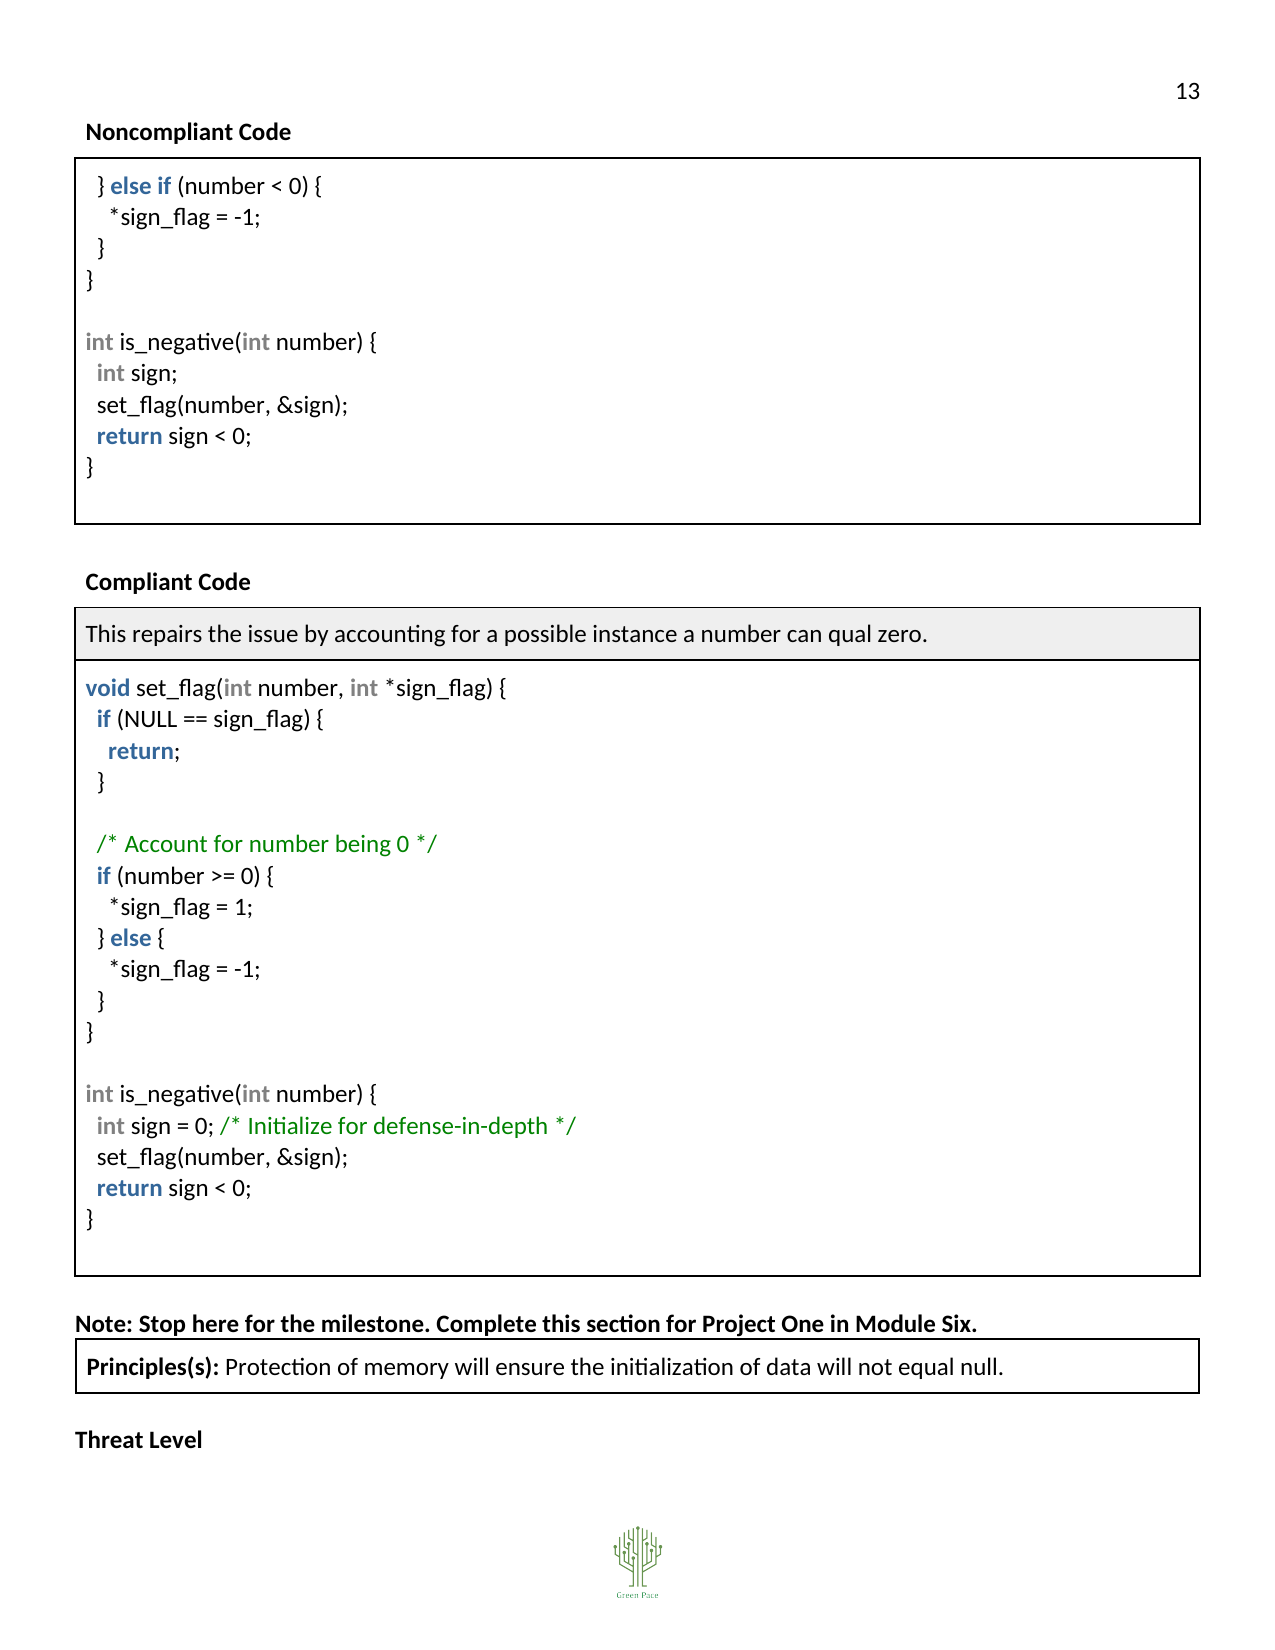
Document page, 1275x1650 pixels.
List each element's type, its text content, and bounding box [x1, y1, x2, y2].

table_header Compliant Code [75, 555, 1200, 607]
table_cell void set_flag(int number, int *sign_flag) { if (NULL == sign_flag) { return; } /* Account for number being 0 */ if (number >= 0) { *sign_flag = 1; } else { *sign_flag = -1; } } int is_negative(int number) { int sign = 0; /* Initialize for defense-in-depth */ set_flag(number, &sign); return sign < 0; } [76, 661, 1199, 1275]
text Threat Level [75, 1424, 1200, 1455]
table_cell This repairs the issue by accounting for a possible instance a number can qual zero. [76, 608, 1199, 659]
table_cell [76, 159, 1199, 523]
text Note: Stop here for the milestone. Complete this section for Project One in Module Six. [75, 1308, 1200, 1338]
picture [605, 1521, 670, 1606]
table_header Principles(s): Protection of memory will ensure the initialization of data will not equal null. [77, 1340, 1198, 1392]
table_header Noncompliant Code [75, 106, 1200, 157]
